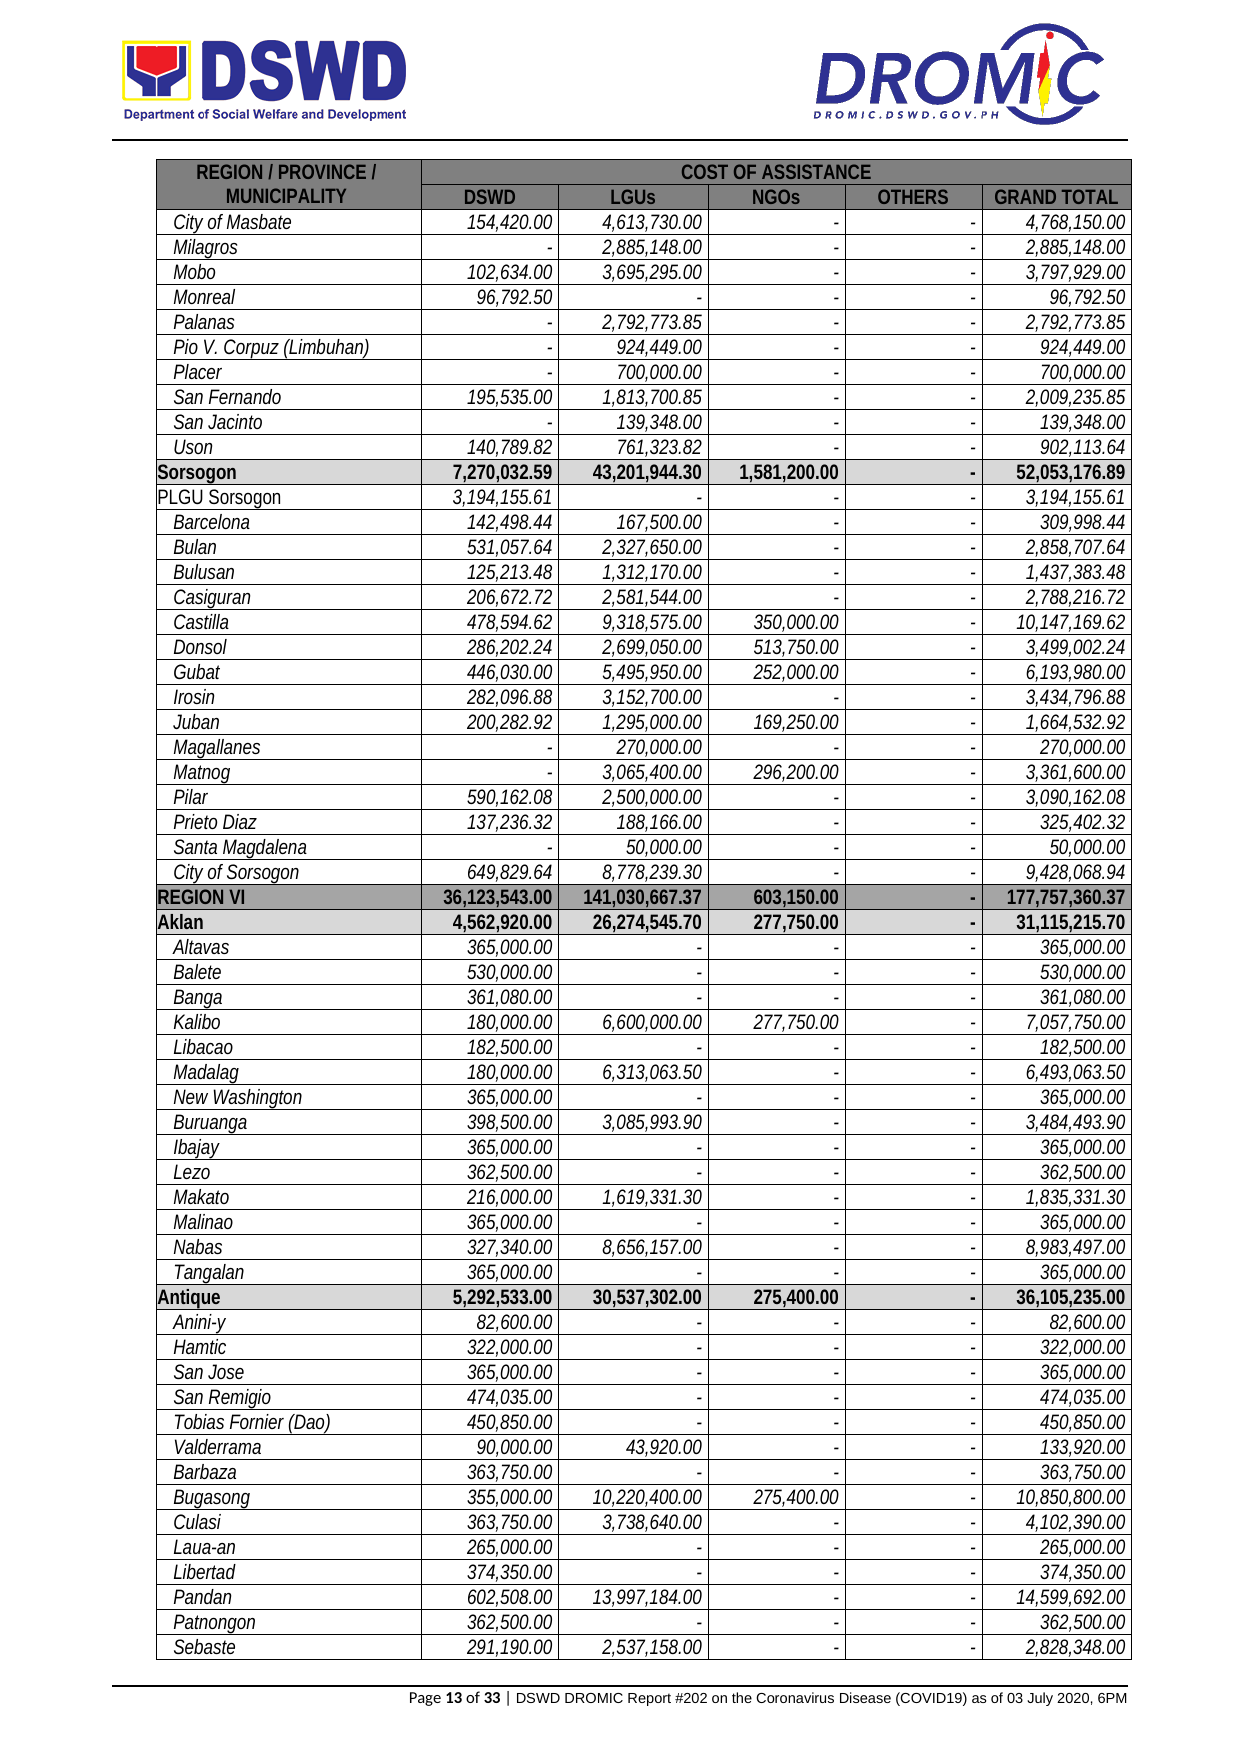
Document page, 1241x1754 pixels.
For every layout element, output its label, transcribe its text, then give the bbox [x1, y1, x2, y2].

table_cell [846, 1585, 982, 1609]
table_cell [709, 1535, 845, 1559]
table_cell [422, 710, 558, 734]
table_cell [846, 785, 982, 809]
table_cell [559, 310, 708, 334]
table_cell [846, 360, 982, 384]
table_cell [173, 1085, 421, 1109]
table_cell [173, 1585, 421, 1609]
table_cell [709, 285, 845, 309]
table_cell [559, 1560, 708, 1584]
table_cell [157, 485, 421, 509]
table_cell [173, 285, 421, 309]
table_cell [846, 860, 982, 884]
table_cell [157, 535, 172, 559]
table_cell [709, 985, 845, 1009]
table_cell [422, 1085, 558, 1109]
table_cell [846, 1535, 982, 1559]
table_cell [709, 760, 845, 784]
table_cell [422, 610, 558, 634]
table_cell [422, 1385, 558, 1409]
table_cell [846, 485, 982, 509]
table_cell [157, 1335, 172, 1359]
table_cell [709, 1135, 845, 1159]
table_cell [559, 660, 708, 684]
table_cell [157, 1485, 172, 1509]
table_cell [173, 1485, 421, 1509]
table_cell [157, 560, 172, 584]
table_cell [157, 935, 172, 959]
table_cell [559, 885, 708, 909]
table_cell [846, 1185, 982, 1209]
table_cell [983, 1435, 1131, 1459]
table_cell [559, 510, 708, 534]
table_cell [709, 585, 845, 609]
table_header REGION / PROVINCE / MUNICIPALITY [157, 160, 421, 209]
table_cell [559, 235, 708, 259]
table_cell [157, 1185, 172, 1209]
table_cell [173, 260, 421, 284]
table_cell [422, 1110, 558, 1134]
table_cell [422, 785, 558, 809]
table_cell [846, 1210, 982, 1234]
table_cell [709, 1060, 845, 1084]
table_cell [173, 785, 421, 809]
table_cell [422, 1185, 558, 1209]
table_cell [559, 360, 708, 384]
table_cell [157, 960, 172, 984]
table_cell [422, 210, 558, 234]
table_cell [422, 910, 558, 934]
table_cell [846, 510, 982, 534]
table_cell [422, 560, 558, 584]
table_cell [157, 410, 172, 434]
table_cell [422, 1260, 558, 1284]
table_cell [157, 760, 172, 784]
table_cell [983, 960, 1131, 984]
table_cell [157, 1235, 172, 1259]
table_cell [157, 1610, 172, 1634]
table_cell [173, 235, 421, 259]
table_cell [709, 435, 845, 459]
picture [112, 37, 416, 125]
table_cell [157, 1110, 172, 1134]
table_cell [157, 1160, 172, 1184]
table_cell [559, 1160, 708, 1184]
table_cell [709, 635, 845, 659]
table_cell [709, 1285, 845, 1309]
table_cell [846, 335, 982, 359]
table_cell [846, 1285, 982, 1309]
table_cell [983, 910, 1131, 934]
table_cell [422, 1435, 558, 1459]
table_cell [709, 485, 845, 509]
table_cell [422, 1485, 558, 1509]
table_cell DSWD [422, 185, 558, 209]
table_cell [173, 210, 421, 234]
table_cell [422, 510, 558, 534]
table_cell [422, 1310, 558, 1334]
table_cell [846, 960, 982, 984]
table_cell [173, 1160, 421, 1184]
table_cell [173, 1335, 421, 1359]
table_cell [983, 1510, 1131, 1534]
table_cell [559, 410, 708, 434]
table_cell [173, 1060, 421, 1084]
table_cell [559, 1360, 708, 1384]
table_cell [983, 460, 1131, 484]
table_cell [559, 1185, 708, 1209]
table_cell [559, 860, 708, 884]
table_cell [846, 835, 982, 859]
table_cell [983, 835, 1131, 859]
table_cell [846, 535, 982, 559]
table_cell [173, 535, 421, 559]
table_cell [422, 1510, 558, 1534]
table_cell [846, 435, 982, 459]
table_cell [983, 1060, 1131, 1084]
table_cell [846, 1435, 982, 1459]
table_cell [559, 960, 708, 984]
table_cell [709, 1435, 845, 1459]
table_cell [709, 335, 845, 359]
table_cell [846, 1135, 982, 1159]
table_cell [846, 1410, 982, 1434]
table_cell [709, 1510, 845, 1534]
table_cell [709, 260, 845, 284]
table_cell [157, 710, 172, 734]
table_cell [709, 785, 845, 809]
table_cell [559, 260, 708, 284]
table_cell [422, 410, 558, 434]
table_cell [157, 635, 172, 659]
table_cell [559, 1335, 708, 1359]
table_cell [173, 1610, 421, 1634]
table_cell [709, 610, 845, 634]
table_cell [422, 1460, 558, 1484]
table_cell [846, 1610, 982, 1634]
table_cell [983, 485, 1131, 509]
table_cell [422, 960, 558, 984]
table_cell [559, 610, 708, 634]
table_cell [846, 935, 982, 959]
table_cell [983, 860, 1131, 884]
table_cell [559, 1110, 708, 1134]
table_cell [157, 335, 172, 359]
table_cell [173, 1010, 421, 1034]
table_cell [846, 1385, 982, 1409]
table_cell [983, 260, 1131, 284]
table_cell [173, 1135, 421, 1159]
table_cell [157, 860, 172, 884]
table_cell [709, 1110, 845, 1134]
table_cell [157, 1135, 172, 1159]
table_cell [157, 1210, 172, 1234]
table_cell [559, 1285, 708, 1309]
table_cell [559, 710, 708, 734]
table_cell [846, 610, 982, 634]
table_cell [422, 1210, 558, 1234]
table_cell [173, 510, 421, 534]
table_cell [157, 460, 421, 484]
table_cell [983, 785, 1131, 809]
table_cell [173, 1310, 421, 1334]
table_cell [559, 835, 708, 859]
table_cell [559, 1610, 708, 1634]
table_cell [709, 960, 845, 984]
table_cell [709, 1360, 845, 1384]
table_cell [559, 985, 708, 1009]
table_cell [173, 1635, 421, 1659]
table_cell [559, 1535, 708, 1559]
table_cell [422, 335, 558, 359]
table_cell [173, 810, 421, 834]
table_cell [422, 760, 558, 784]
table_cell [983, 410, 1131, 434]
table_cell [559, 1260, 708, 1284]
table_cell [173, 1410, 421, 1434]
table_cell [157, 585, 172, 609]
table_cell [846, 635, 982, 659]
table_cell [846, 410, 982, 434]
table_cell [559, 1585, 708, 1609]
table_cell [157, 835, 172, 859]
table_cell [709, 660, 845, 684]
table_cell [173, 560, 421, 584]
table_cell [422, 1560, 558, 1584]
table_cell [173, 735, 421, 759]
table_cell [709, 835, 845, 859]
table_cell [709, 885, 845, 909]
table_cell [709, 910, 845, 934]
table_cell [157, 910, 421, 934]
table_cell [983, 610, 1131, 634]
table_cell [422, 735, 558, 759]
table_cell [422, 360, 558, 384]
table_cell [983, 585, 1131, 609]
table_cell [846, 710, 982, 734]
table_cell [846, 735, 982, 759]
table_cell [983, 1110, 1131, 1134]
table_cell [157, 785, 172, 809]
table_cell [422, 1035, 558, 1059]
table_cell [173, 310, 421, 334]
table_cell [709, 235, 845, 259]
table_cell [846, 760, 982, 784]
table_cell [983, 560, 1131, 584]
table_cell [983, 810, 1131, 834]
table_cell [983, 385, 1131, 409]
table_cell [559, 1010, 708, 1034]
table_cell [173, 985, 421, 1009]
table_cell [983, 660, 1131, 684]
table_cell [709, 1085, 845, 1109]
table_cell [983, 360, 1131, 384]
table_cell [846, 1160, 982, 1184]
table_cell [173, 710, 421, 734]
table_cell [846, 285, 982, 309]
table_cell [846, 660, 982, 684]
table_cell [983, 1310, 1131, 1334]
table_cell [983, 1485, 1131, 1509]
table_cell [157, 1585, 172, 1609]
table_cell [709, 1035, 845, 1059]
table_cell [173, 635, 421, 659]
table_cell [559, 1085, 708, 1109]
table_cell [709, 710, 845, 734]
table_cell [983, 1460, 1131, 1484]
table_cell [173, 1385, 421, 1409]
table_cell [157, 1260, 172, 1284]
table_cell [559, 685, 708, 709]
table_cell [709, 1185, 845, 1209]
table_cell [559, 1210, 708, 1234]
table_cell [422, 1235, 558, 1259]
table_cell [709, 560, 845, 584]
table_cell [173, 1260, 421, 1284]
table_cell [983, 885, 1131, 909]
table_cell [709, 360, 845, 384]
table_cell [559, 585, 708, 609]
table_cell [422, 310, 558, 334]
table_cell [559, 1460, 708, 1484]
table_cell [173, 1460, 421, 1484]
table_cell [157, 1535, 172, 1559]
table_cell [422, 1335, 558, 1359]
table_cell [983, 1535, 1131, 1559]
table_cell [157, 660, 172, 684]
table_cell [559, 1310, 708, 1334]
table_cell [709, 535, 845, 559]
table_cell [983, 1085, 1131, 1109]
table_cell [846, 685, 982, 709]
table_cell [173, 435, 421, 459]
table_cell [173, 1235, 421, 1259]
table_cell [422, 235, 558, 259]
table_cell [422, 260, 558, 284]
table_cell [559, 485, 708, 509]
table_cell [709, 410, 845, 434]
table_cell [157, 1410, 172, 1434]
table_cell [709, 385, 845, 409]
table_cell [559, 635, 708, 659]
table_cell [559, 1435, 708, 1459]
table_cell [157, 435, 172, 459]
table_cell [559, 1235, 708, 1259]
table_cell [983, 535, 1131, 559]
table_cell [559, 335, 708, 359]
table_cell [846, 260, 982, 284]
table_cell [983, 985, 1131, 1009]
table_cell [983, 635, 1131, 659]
table_cell OTHERS [846, 185, 982, 209]
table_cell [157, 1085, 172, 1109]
table_cell NGOs [709, 185, 845, 209]
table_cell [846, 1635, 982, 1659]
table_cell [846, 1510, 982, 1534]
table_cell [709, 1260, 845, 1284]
picture [781, 23, 1133, 125]
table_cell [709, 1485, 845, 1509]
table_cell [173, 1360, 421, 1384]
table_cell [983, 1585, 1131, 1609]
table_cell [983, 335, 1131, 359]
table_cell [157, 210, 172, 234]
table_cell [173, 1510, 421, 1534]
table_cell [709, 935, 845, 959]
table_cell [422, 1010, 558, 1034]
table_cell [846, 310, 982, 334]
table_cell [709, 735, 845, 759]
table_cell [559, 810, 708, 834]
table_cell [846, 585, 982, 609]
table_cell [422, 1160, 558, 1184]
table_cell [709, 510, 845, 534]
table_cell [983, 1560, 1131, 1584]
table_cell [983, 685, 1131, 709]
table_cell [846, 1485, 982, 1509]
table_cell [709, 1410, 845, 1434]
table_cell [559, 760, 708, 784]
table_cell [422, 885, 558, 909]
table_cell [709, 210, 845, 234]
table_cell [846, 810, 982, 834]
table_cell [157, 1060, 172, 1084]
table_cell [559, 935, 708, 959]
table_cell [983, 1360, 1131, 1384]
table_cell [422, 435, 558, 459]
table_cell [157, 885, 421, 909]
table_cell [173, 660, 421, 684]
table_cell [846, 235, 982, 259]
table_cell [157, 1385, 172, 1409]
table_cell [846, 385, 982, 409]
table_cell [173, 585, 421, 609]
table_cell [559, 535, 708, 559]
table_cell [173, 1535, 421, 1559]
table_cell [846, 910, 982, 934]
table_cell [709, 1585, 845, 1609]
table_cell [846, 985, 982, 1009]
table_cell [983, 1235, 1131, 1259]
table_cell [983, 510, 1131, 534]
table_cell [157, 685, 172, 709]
table_cell LGUs [559, 185, 708, 209]
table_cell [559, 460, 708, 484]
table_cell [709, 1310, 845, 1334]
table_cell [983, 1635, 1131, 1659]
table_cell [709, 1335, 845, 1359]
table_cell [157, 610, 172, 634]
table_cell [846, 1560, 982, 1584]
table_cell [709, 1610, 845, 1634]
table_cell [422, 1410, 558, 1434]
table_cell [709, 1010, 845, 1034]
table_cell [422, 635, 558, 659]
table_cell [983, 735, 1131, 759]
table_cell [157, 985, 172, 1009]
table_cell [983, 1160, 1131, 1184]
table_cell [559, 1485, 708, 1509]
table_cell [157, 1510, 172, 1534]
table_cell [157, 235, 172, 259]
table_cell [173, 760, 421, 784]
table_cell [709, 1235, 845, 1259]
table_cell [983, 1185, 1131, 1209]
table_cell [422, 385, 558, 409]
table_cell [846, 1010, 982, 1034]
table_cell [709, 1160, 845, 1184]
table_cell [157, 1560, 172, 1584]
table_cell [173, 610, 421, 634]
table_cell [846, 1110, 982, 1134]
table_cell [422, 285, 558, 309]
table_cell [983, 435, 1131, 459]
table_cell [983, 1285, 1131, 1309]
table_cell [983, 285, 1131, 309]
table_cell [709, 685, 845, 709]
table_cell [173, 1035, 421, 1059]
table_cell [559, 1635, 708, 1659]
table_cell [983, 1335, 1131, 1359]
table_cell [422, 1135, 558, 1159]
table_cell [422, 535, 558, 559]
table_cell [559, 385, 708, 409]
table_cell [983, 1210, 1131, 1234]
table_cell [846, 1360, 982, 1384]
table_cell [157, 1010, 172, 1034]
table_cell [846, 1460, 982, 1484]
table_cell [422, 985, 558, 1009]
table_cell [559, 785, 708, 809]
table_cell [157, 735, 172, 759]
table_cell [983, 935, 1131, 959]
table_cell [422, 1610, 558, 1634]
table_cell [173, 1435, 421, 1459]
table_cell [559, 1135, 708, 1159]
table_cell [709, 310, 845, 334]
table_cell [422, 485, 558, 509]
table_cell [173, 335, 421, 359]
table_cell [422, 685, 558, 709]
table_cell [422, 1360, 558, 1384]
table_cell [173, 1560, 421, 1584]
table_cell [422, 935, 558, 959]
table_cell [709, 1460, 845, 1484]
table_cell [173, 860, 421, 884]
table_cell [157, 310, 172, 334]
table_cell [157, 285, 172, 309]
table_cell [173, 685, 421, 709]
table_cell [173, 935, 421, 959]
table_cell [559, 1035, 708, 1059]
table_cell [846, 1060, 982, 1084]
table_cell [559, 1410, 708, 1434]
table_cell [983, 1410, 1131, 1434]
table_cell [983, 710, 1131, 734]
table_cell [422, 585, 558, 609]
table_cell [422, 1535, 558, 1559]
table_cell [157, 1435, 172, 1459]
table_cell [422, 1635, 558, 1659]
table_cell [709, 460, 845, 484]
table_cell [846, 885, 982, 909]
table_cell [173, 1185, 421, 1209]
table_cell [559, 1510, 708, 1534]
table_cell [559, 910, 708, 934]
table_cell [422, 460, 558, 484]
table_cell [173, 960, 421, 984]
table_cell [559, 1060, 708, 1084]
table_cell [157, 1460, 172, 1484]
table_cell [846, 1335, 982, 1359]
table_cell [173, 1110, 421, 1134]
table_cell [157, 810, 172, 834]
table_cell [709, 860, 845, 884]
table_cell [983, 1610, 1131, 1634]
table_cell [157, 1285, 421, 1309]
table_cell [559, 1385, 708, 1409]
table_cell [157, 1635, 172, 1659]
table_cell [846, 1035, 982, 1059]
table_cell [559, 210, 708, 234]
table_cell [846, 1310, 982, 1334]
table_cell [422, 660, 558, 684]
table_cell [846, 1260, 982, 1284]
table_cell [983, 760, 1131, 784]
table_header COST OF ASSISTANCE [422, 160, 1131, 184]
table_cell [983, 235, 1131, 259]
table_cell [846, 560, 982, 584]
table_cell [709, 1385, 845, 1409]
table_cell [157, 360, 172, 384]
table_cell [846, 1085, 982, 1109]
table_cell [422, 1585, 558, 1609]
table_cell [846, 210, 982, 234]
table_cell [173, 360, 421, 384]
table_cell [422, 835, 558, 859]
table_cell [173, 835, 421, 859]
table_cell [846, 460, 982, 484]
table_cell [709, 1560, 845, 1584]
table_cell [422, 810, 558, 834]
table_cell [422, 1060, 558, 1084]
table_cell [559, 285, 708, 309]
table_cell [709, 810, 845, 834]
table_cell GRAND TOTAL [983, 185, 1131, 209]
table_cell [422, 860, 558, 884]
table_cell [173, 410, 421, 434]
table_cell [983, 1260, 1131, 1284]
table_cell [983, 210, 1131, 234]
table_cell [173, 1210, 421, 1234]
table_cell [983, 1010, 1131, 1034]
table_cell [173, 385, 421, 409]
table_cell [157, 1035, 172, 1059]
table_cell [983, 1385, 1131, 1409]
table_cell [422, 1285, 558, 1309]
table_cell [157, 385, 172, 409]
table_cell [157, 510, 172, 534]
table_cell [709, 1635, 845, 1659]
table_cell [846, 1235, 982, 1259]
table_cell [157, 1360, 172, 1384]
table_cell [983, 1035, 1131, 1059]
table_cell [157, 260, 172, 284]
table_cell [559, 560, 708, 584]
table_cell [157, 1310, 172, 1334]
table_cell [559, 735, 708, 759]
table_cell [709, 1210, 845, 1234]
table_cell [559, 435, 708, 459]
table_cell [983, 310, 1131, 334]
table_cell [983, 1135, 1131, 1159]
